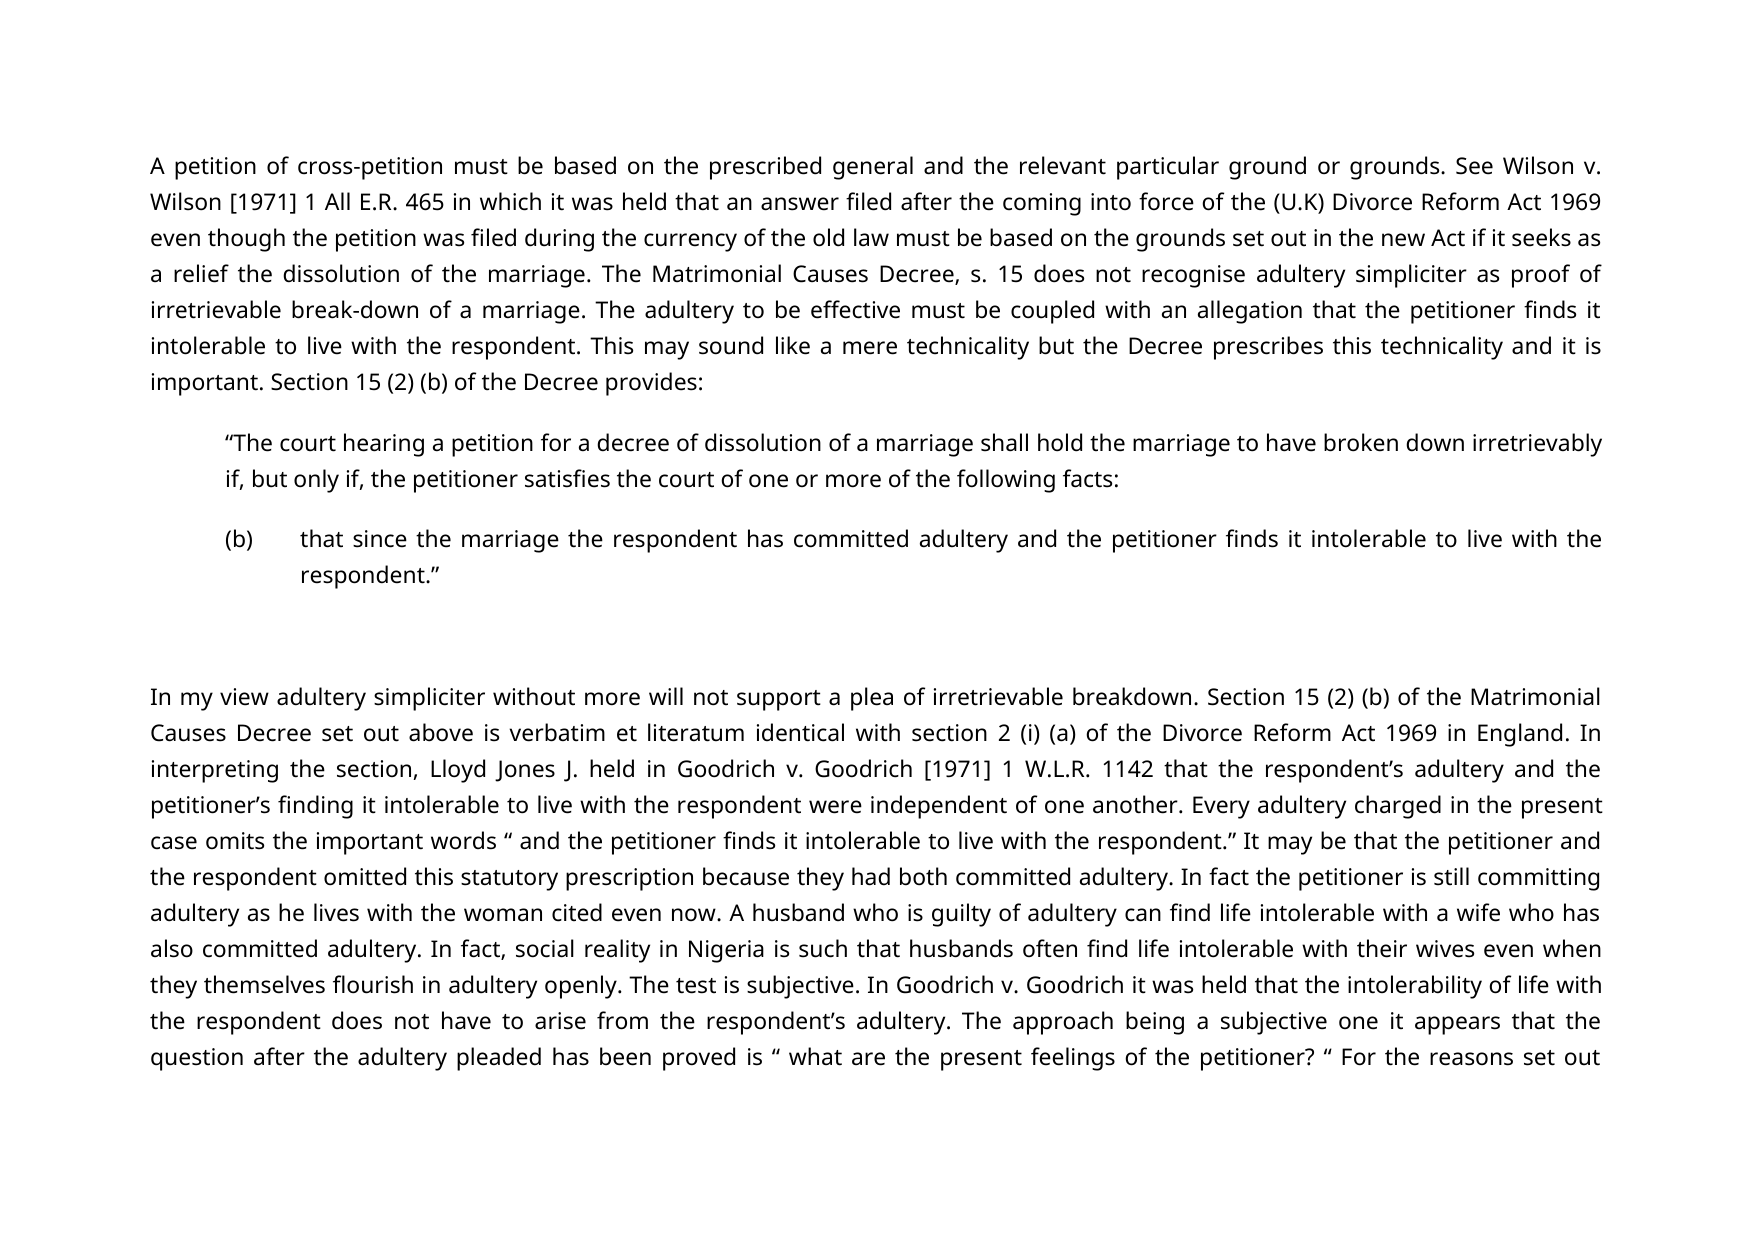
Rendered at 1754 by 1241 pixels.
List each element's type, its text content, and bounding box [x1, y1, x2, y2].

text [150, 681, 1604, 1072]
text A petition of cross-petition must be based on the prescribed general and the relevant particular ground or grounds. See Wilson v. Wilson [1971] 1 All E.R. 465 in which it was held that an answer filed after the coming into force of the (U.K) Divorce Reform Act 1969 even though the petition was filed during the currency of the old law must be based on the grounds set out in the new Act if it seeks as a relief the dissolution of the marriage. The Matrimonial Causes Decree, s. 15 does not recognise adultery simpliciter as proof of irretrievable break-down of a marriage. The adultery to be effective must be coupled with an allegation that the petitioner finds it intolerable to live with the respondent. This may sound like a mere technicality but the Decree prescribes this technicality and it is important. Section 15 (2) (b) of the Decree provides: [150, 150, 1604, 397]
text (b) that since the marriage the respondent has committed adultery and the petitioner finds it intolerable to live with the respondent.” [225, 523, 1604, 591]
text “The court hearing a petition for a decree of dissolution of a marriage shall hold the marriage to have broken down irretrievably if, but only if, the petitioner satisfies the court of one or more of the following facts: [225, 427, 1604, 494]
